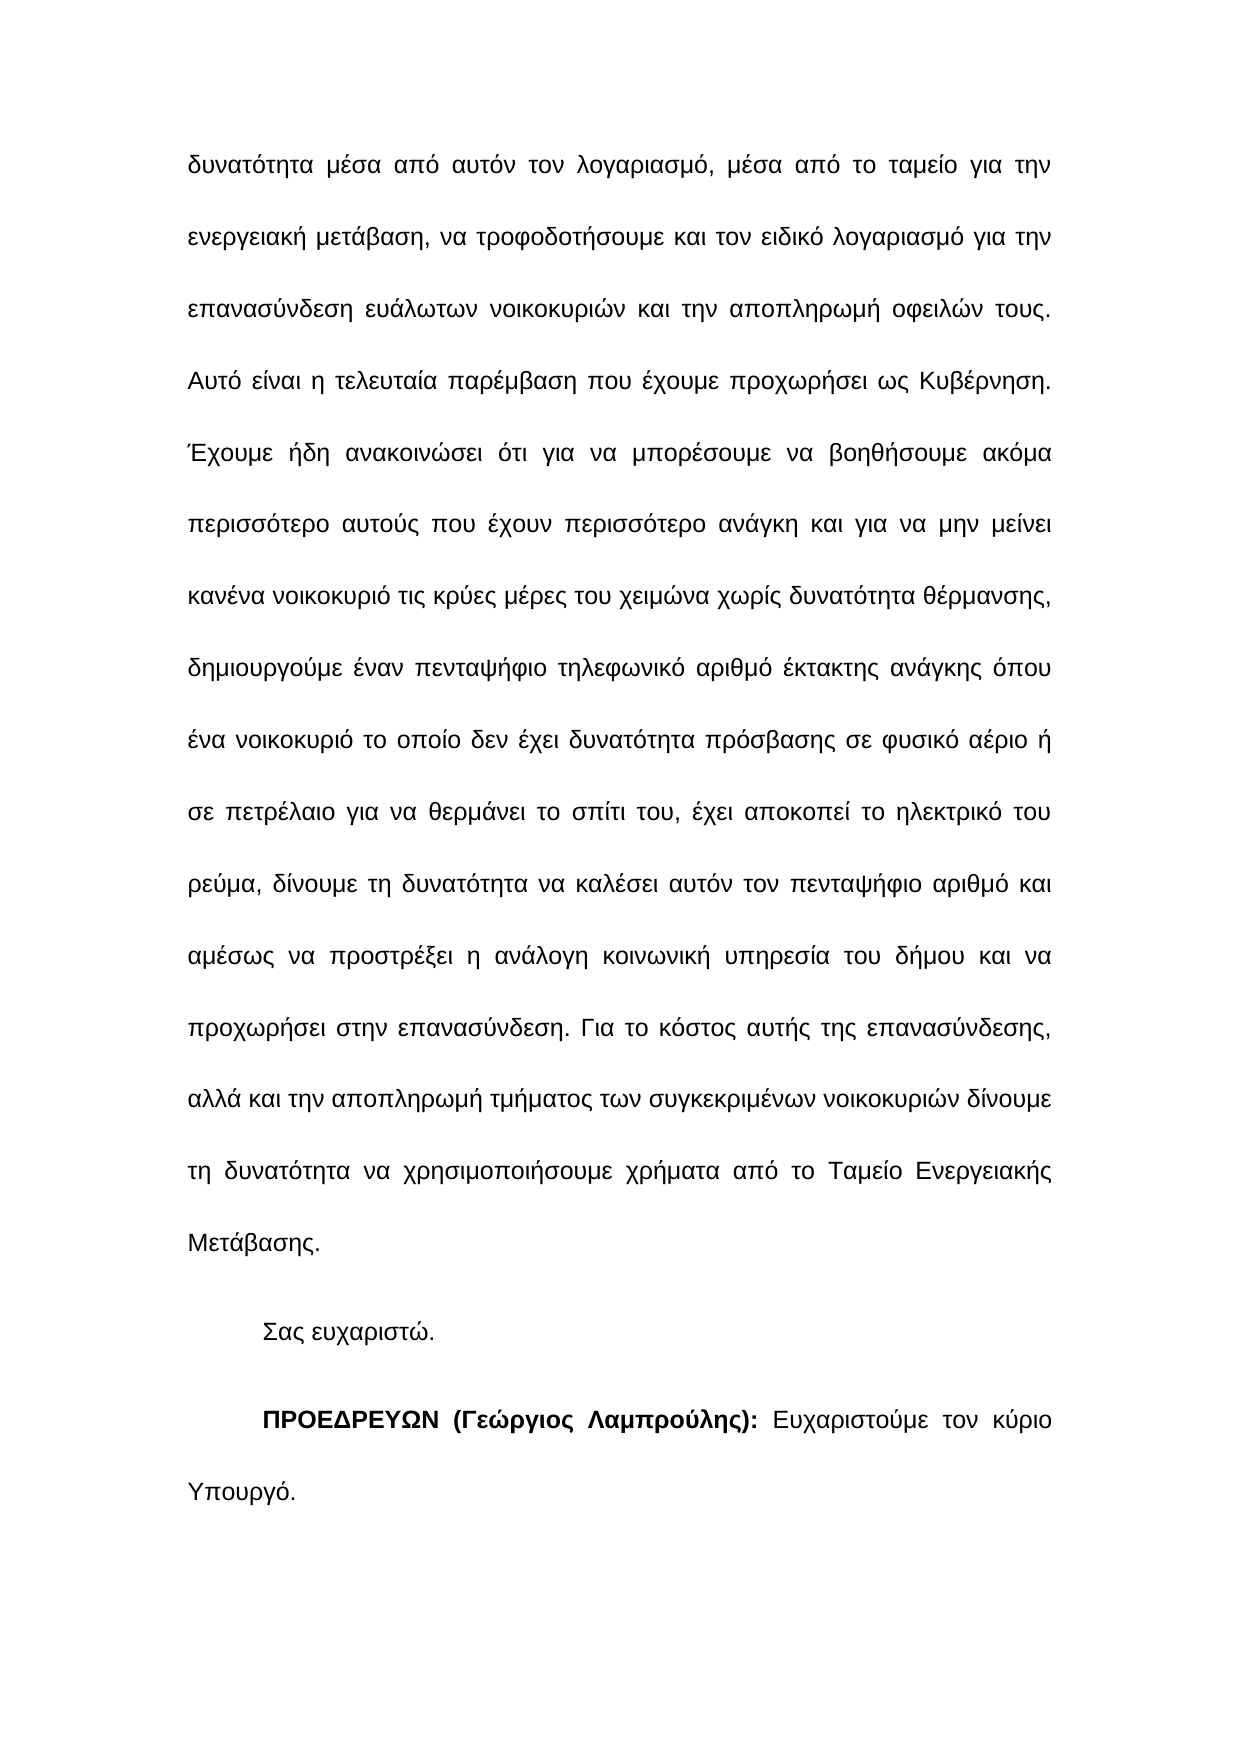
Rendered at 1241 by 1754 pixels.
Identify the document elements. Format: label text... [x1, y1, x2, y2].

text ΠΡΟΕΔΡΕΥΩΝ (Γεώργιος Λαμπρούλης): Ευχαριστούμε τον κύριο Υπουργό. [187, 1405, 1053, 1506]
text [187, 150, 1053, 1257]
text Σας ευχαριστώ. [187, 1317, 1053, 1345]
